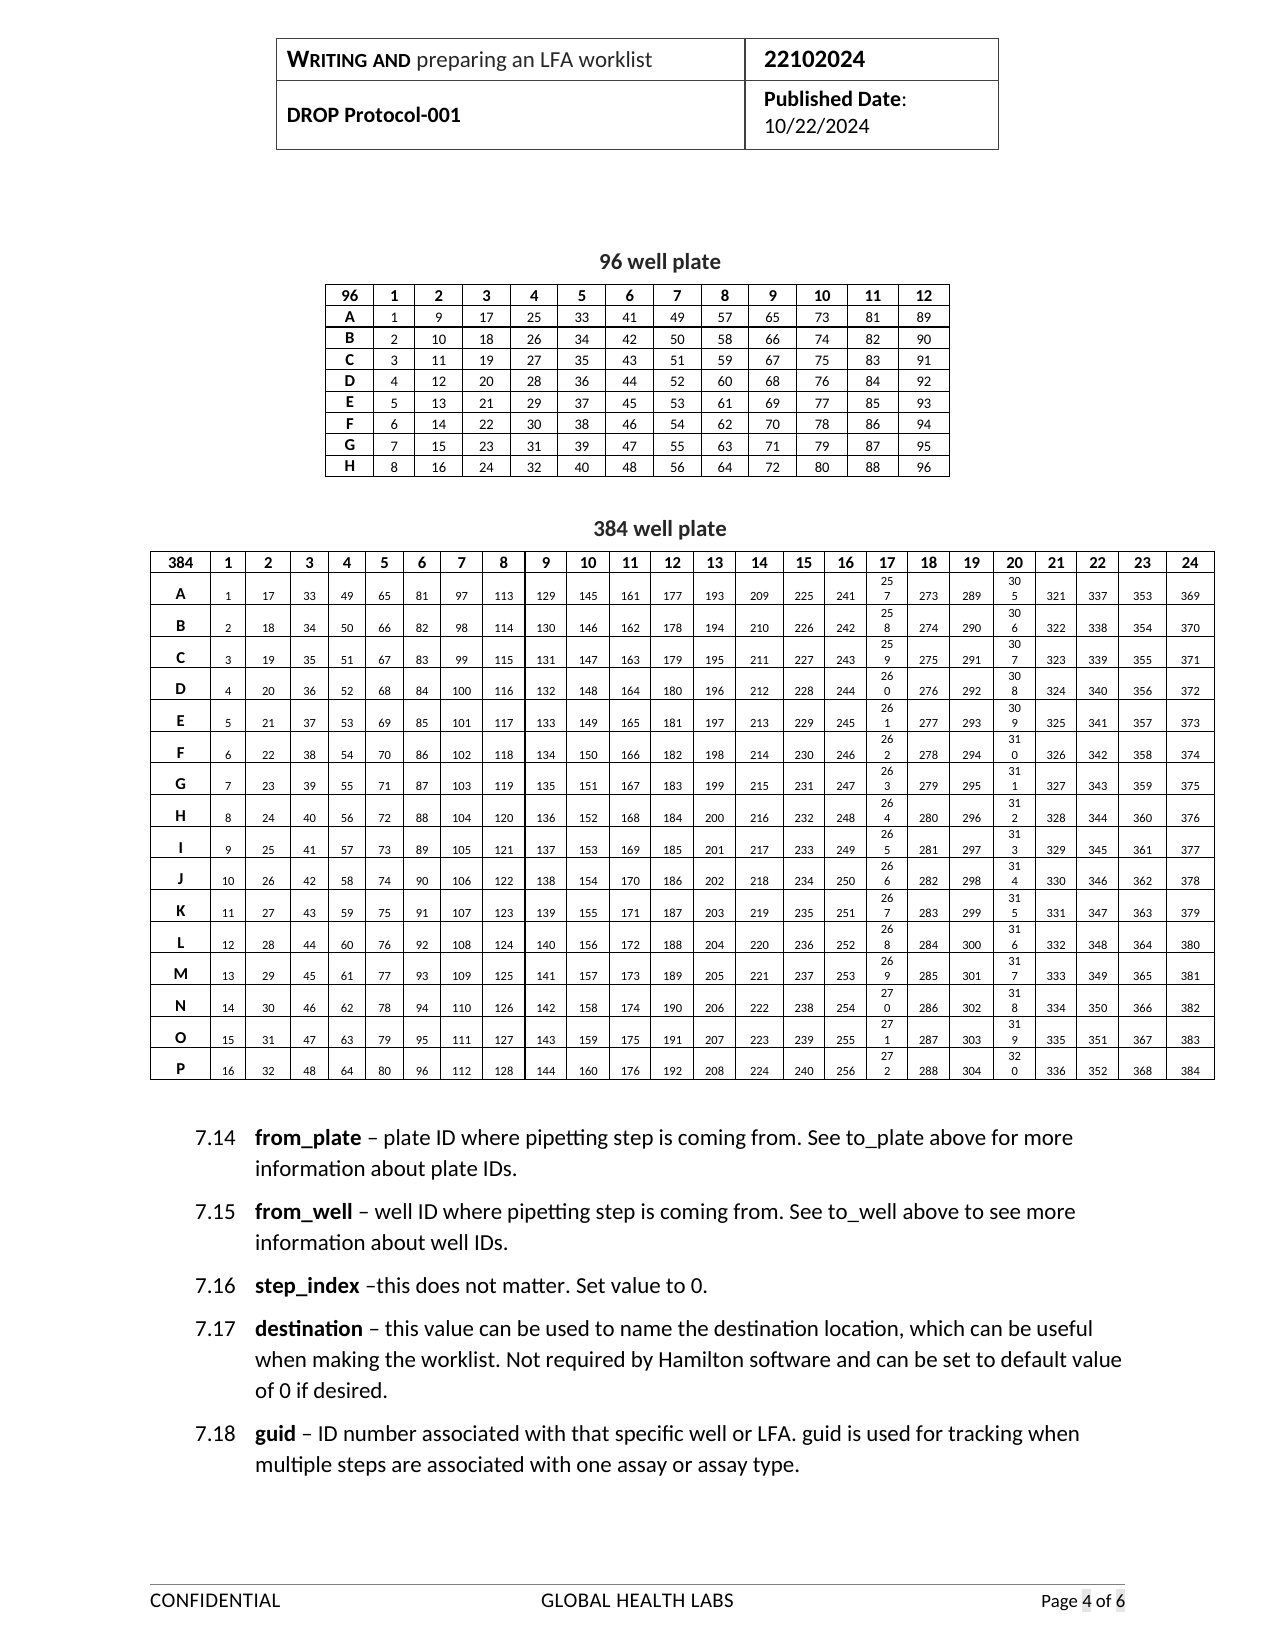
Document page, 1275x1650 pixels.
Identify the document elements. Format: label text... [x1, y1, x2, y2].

table_header 6 [404, 552, 440, 572]
table_cell 9 [211, 827, 245, 857]
table_cell 326 [1036, 732, 1076, 762]
table_cell 384 [1167, 1048, 1214, 1079]
table_header 3 [463, 285, 510, 305]
table_cell 88 [404, 795, 440, 826]
table_cell 301 [950, 953, 993, 984]
table_cell 30 [246, 985, 290, 1016]
table_cell 34 [558, 328, 605, 348]
table_header 11 [848, 285, 898, 305]
table_cell 44 [291, 922, 328, 952]
table_cell 288 [908, 1048, 949, 1079]
table_cell 71 [749, 434, 796, 454]
table_cell 145 [567, 573, 609, 604]
table_cell 165 [610, 700, 650, 731]
table_cell 328 [1036, 795, 1076, 826]
table_cell 86 [848, 413, 898, 433]
table_cell A [151, 573, 210, 604]
table_cell 221 [736, 953, 783, 984]
table_cell 367 [1119, 1017, 1166, 1047]
table_cell 13 [415, 392, 462, 412]
table_cell 47 [291, 1017, 328, 1047]
subtitle step_index –this does not matter. Set value to 0. [195, 1271, 1125, 1299]
table_cell 110 [441, 985, 482, 1016]
table_cell 376 [1167, 795, 1214, 826]
table_cell 377 [1167, 827, 1214, 857]
table_cell 246 [825, 732, 866, 762]
table_header 4 [329, 552, 365, 572]
table_cell 50 [654, 328, 701, 348]
table_cell 324 [1036, 668, 1076, 699]
table_cell 162 [610, 605, 650, 636]
table_cell 112 [441, 1048, 482, 1079]
table_cell 22 [246, 732, 290, 762]
table_cell B [151, 605, 210, 636]
table_cell 3 [211, 637, 245, 667]
table_cell 300 [950, 922, 993, 952]
table_cell 45 [291, 953, 328, 984]
table_cell 352 [1077, 1048, 1118, 1079]
table_header 13 [694, 552, 735, 572]
table_cell 362 [1119, 858, 1166, 889]
table_cell 242 [825, 605, 866, 636]
table_cell 370 [1167, 605, 1214, 636]
table_cell 308 [994, 668, 1035, 699]
table_cell 277 [908, 700, 949, 731]
table_cell 70 [749, 413, 796, 433]
table_cell 53 [654, 392, 701, 412]
table_cell 379 [1167, 890, 1214, 921]
table_cell 22 [463, 413, 510, 433]
table_cell 27 [246, 890, 290, 921]
table_cell 71 [366, 763, 403, 794]
table_cell 172 [610, 922, 650, 952]
table_cell 189 [651, 953, 693, 984]
table_cell 302 [950, 985, 993, 1016]
table_cell 226 [784, 605, 824, 636]
table_cell 95 [899, 434, 949, 454]
table_cell 348 [1077, 922, 1118, 952]
table_cell 315 [994, 890, 1035, 921]
table_cell 67 [366, 637, 403, 667]
table_cell 93 [404, 953, 440, 984]
table_cell 227 [784, 637, 824, 667]
table_cell 361 [1119, 827, 1166, 857]
table_cell 282 [908, 858, 949, 889]
table_header 4 [511, 285, 557, 305]
table_cell 303 [950, 1017, 993, 1047]
table_cell 131 [526, 637, 566, 667]
table_cell 18 [246, 605, 290, 636]
table_cell 243 [825, 637, 866, 667]
table_cell 123 [483, 890, 524, 921]
table_cell 183 [651, 763, 693, 794]
table_cell 63 [702, 434, 748, 454]
table_cell 91 [404, 890, 440, 921]
table_cell 83 [848, 349, 898, 369]
table_cell 132 [526, 668, 566, 699]
table_cell 222 [736, 985, 783, 1016]
table_cell 143 [526, 1017, 566, 1047]
table_cell 320 [994, 1048, 1035, 1079]
table_cell 176 [610, 1048, 650, 1079]
table_cell 130 [526, 605, 566, 636]
table_cell 28 [246, 922, 290, 952]
table_cell 48 [291, 1048, 328, 1079]
table_cell 88 [848, 456, 898, 476]
table_cell 81 [404, 573, 440, 604]
table_header 6 [606, 285, 653, 305]
table_cell 369 [1167, 573, 1214, 604]
table_cell 237 [784, 953, 824, 984]
table_header 8 [702, 285, 748, 305]
table_cell 66 [366, 605, 403, 636]
table_cell 372 [1167, 668, 1214, 699]
table_cell 344 [1077, 795, 1118, 826]
table_cell 125 [483, 953, 524, 984]
table_cell 87 [848, 434, 898, 454]
table_cell D [151, 668, 210, 699]
table_cell 322 [1036, 605, 1076, 636]
table_cell 4 [211, 668, 245, 699]
table_cell D [326, 370, 373, 391]
table_cell 48 [606, 456, 653, 476]
table_header 5 [366, 552, 403, 572]
table_cell 346 [1077, 858, 1118, 889]
table_cell 260 [867, 668, 907, 699]
table_cell 321 [1036, 573, 1076, 604]
table_cell 90 [899, 328, 949, 348]
table_cell 129 [526, 573, 566, 604]
table_cell 39 [558, 434, 605, 454]
table_cell 78 [366, 985, 403, 1016]
table_cell 216 [736, 795, 783, 826]
table_cell 229 [784, 700, 824, 731]
table_cell 117 [483, 700, 524, 731]
table_cell 54 [329, 732, 365, 762]
table_cell 52 [329, 668, 365, 699]
table_cell 140 [526, 922, 566, 952]
table_cell 360 [1119, 795, 1166, 826]
table_cell 374 [1167, 732, 1214, 762]
table_cell 64 [702, 456, 748, 476]
table_cell P [151, 1048, 210, 1079]
table_cell 150 [567, 732, 609, 762]
table_cell 73 [366, 827, 403, 857]
table_cell 256 [825, 1048, 866, 1079]
table_cell 67 [749, 349, 796, 369]
table_cell 293 [950, 700, 993, 731]
table_cell 186 [651, 858, 693, 889]
table_header 7 [654, 285, 701, 305]
table_cell 10 [415, 328, 462, 348]
table_cell 232 [784, 795, 824, 826]
table_cell 333 [1036, 953, 1076, 984]
table_cell 55 [654, 434, 701, 454]
table_cell M [151, 953, 210, 984]
table_cell 33 [291, 573, 328, 604]
table_cell C [151, 637, 210, 667]
table_cell 3 [374, 349, 414, 369]
table_cell 355 [1119, 637, 1166, 667]
table_cell 26 [246, 858, 290, 889]
table_cell 2 [374, 328, 414, 348]
table_cell 119 [483, 763, 524, 794]
table_cell 20 [246, 668, 290, 699]
table_cell 113 [483, 573, 524, 604]
table_header 16 [825, 552, 866, 572]
table_cell 272 [867, 1048, 907, 1079]
table_cell 17 [463, 306, 510, 326]
table_cell 233 [784, 827, 824, 857]
table_cell 96 [899, 456, 949, 476]
table_cell 250 [825, 858, 866, 889]
table_cell 196 [694, 668, 735, 699]
table_cell 248 [825, 795, 866, 826]
table_cell 160 [567, 1048, 609, 1079]
table_cell N [151, 985, 210, 1016]
table_cell 109 [441, 953, 482, 984]
table_cell 80 [366, 1048, 403, 1079]
table_cell 284 [908, 922, 949, 952]
table_header 7 [441, 552, 482, 572]
table_cell 64 [329, 1048, 365, 1079]
table_header 18 [908, 552, 949, 572]
table_cell 337 [1077, 573, 1118, 604]
table_cell 23 [246, 763, 290, 794]
table_cell 44 [606, 370, 653, 391]
table_cell 4 [374, 370, 414, 391]
table_cell 338 [1077, 605, 1118, 636]
table_cell 366 [1119, 985, 1166, 1016]
table_cell 200 [694, 795, 735, 826]
table_cell 278 [908, 732, 949, 762]
table_cell 19 [463, 349, 510, 369]
table_cell 118 [483, 732, 524, 762]
table_cell 217 [736, 827, 783, 857]
table_cell 253 [825, 953, 866, 984]
table_cell 1 [374, 306, 414, 326]
table_cell 363 [1119, 890, 1166, 921]
table_cell E [326, 392, 373, 412]
table_cell 378 [1167, 858, 1214, 889]
table_cell 104 [441, 795, 482, 826]
table_header 9 [749, 285, 796, 305]
table_cell 261 [867, 700, 907, 731]
table_cell 42 [291, 858, 328, 889]
table_cell 345 [1077, 827, 1118, 857]
table_cell 285 [908, 953, 949, 984]
table_cell 235 [784, 890, 824, 921]
table_cell 55 [329, 763, 365, 794]
table_cell 35 [291, 637, 328, 667]
table_cell 126 [483, 985, 524, 1016]
table_cell 339 [1077, 637, 1118, 667]
table_cell 220 [736, 922, 783, 952]
table_cell 155 [567, 890, 609, 921]
table_header 10 [567, 552, 609, 572]
table_cell 25 [246, 827, 290, 857]
table_cell 7 [211, 763, 245, 794]
table_cell 133 [526, 700, 566, 731]
table_cell 371 [1167, 637, 1214, 667]
table_cell C [326, 349, 373, 369]
table_header 384 [151, 552, 210, 572]
table_cell E [151, 700, 210, 731]
subtitle from_well – well ID where pipetting step is coming from. See to_well above to see more information about well IDs. [195, 1197, 1125, 1256]
table_cell 182 [651, 732, 693, 762]
table_cell 21 [463, 392, 510, 412]
table_cell 11 [211, 890, 245, 921]
table_cell 16 [415, 456, 462, 476]
table_cell 25 [511, 306, 557, 326]
table_cell 239 [784, 1017, 824, 1047]
table_cell 70 [366, 732, 403, 762]
table_cell 11 [415, 349, 462, 369]
table_cell 45 [606, 392, 653, 412]
table_cell 304 [950, 1048, 993, 1079]
table_cell 27 [511, 349, 557, 369]
table_cell 171 [610, 890, 650, 921]
table_cell 351 [1077, 1017, 1118, 1047]
table_cell 19 [246, 637, 290, 667]
table_cell 79 [366, 1017, 403, 1047]
table_cell 316 [994, 922, 1035, 952]
table_cell 249 [825, 827, 866, 857]
table_cell 319 [994, 1017, 1035, 1047]
table_cell 114 [483, 605, 524, 636]
table_cell 98 [441, 605, 482, 636]
table_cell 147 [567, 637, 609, 667]
table_header 22 [1077, 552, 1118, 572]
table_cell 228 [784, 668, 824, 699]
table_cell 342 [1077, 732, 1118, 762]
table_cell 254 [825, 985, 866, 1016]
table_cell 166 [610, 732, 650, 762]
table_cell 54 [654, 413, 701, 433]
table_cell 257 [867, 573, 907, 604]
table_cell 330 [1036, 858, 1076, 889]
table_cell 49 [329, 573, 365, 604]
table_cell 208 [694, 1048, 735, 1079]
table_cell G [326, 434, 373, 454]
table_cell 245 [825, 700, 866, 731]
table_cell 59 [329, 890, 365, 921]
table_cell 10 [211, 858, 245, 889]
table_header 2 [246, 552, 290, 572]
table_cell 15 [211, 1017, 245, 1047]
table_cell 106 [441, 858, 482, 889]
table_cell 381 [1167, 953, 1214, 984]
table_cell 58 [329, 858, 365, 889]
table_cell 2 [211, 605, 245, 636]
table_cell 29 [511, 392, 557, 412]
table_cell 203 [694, 890, 735, 921]
table_cell 280 [908, 795, 949, 826]
subtitle guid – ID number associated with that specific well or LFA. guid is used for tracking when multiple steps are associated with one assay or assay type. [195, 1419, 1125, 1478]
table_cell 79 [797, 434, 847, 454]
table_cell 76 [797, 370, 847, 391]
table_cell 82 [404, 605, 440, 636]
table_cell 244 [825, 668, 866, 699]
table_cell 255 [825, 1017, 866, 1047]
table_cell 236 [784, 922, 824, 952]
table_cell 238 [784, 985, 824, 1016]
table_cell 108 [441, 922, 482, 952]
table_cell 207 [694, 1017, 735, 1047]
table_cell 149 [567, 700, 609, 731]
table_cell 185 [651, 827, 693, 857]
table_cell 95 [404, 1017, 440, 1047]
table_cell 77 [797, 392, 847, 412]
table_cell 128 [483, 1048, 524, 1079]
table_cell L [151, 922, 210, 952]
table_cell 102 [441, 732, 482, 762]
table_cell 80 [797, 456, 847, 476]
table_cell 92 [404, 922, 440, 952]
table_cell 279 [908, 763, 949, 794]
table_header 14 [736, 552, 783, 572]
table_header 24 [1167, 552, 1214, 572]
subtitle destination – this value can be used to name the destination location, which can be useful when making the worklist. Not required by Hamilton software and can be set to default value of 0 if desired. [195, 1314, 1125, 1404]
table_cell 12 [415, 370, 462, 391]
table_header 5 [558, 285, 605, 305]
table_cell 146 [567, 605, 609, 636]
table_cell 91 [899, 349, 949, 369]
table_cell 213 [736, 700, 783, 731]
table_cell 287 [908, 1017, 949, 1047]
table_header 10 [797, 285, 847, 305]
table_header 8 [483, 552, 524, 572]
table_cell 262 [867, 732, 907, 762]
table_cell 247 [825, 763, 866, 794]
table_cell 180 [651, 668, 693, 699]
table_cell 365 [1119, 953, 1166, 984]
table_cell 87 [404, 763, 440, 794]
table_cell F [151, 732, 210, 762]
table_cell 93 [899, 392, 949, 412]
table_cell 373 [1167, 700, 1214, 731]
table_cell 1 [211, 573, 245, 604]
table_cell 296 [950, 795, 993, 826]
table_cell 101 [441, 700, 482, 731]
table_cell 107 [441, 890, 482, 921]
table_cell 169 [610, 827, 650, 857]
table_cell 156 [567, 922, 609, 952]
table_cell 317 [994, 953, 1035, 984]
table_cell 307 [994, 637, 1035, 667]
table_cell 94 [404, 985, 440, 1016]
table_cell 15 [415, 434, 462, 454]
table_cell 354 [1119, 605, 1166, 636]
table_cell 359 [1119, 763, 1166, 794]
table_cell 32 [246, 1048, 290, 1079]
table_cell G [151, 763, 210, 794]
table_cell 69 [366, 700, 403, 731]
table_cell 353 [1119, 573, 1166, 604]
table_cell 39 [291, 763, 328, 794]
table_cell 68 [749, 370, 796, 391]
table_cell 28 [511, 370, 557, 391]
table_cell 205 [694, 953, 735, 984]
table_cell 251 [825, 890, 866, 921]
table_header 1 [374, 285, 414, 305]
table_cell 17 [246, 573, 290, 604]
table_cell 135 [526, 763, 566, 794]
table_cell 264 [867, 795, 907, 826]
table_cell 188 [651, 922, 693, 952]
table_cell 57 [702, 306, 748, 326]
table_cell 9 [415, 306, 462, 326]
table_cell 356 [1119, 668, 1166, 699]
table_cell 5 [374, 392, 414, 412]
table_cell 49 [654, 306, 701, 326]
table_cell 332 [1036, 922, 1076, 952]
table_cell H [151, 795, 210, 826]
table_cell 30 [511, 413, 557, 433]
table_cell 212 [736, 668, 783, 699]
table_cell 197 [694, 700, 735, 731]
table_cell 53 [329, 700, 365, 731]
table_cell 69 [749, 392, 796, 412]
table_cell 90 [404, 858, 440, 889]
table_cell 58 [702, 328, 748, 348]
table_cell 327 [1036, 763, 1076, 794]
table_cell 65 [366, 573, 403, 604]
table_cell 298 [950, 858, 993, 889]
table_cell 294 [950, 732, 993, 762]
table_cell 198 [694, 732, 735, 762]
table_cell 347 [1077, 890, 1118, 921]
table_cell 74 [366, 858, 403, 889]
table_cell 154 [567, 858, 609, 889]
table_cell 269 [867, 953, 907, 984]
table_cell 41 [291, 827, 328, 857]
table_cell 323 [1036, 637, 1076, 667]
table_cell 334 [1036, 985, 1076, 1016]
table_cell 121 [483, 827, 524, 857]
table_cell 40 [291, 795, 328, 826]
table_cell 14 [211, 985, 245, 1016]
table_cell 195 [694, 637, 735, 667]
table_cell 224 [736, 1048, 783, 1079]
table_cell 89 [899, 306, 949, 326]
table_cell 89 [404, 827, 440, 857]
table_cell 38 [558, 413, 605, 433]
table_cell 75 [797, 349, 847, 369]
table_cell 59 [702, 349, 748, 369]
table_cell 46 [606, 413, 653, 433]
table_cell 148 [567, 668, 609, 699]
table_cell 163 [610, 637, 650, 667]
table_cell 175 [610, 1017, 650, 1047]
table_cell 173 [610, 953, 650, 984]
table_cell 83 [404, 637, 440, 667]
table_cell 6 [374, 413, 414, 433]
table_cell 152 [567, 795, 609, 826]
table_cell 8 [211, 795, 245, 826]
table_cell 167 [610, 763, 650, 794]
table_cell 142 [526, 985, 566, 1016]
table_cell 26 [511, 328, 557, 348]
table_cell 310 [994, 732, 1035, 762]
subtitle from_plate – plate ID where pipetting step is coming from. See to_plate above for more information about plate IDs. [195, 1123, 1125, 1182]
table_cell 194 [694, 605, 735, 636]
table_cell 266 [867, 858, 907, 889]
table_cell 289 [950, 573, 993, 604]
table_cell 84 [848, 370, 898, 391]
table_cell 151 [567, 763, 609, 794]
table_cell 274 [908, 605, 949, 636]
table_cell 77 [366, 953, 403, 984]
table_cell O [151, 1017, 210, 1047]
table_cell 72 [749, 456, 796, 476]
table_cell 223 [736, 1017, 783, 1047]
table_cell 265 [867, 827, 907, 857]
table_cell 311 [994, 763, 1035, 794]
table_cell 268 [867, 922, 907, 952]
table_cell 51 [329, 637, 365, 667]
table_cell 6 [211, 732, 245, 762]
table_header 3 [291, 552, 328, 572]
table_cell 96 [404, 1048, 440, 1079]
table_cell 209 [736, 573, 783, 604]
table_cell 33 [558, 306, 605, 326]
table_cell 271 [867, 1017, 907, 1047]
table_cell 181 [651, 700, 693, 731]
table_cell 36 [558, 370, 605, 391]
table_cell 204 [694, 922, 735, 952]
table_cell 275 [908, 637, 949, 667]
table_cell 40 [558, 456, 605, 476]
table_cell 105 [441, 827, 482, 857]
table_cell 78 [797, 413, 847, 433]
table_cell 84 [404, 668, 440, 699]
table_cell 36 [291, 668, 328, 699]
table_header 19 [950, 552, 993, 572]
table_cell 136 [526, 795, 566, 826]
table_header 20 [994, 552, 1035, 572]
table_cell 141 [526, 953, 566, 984]
table_cell 340 [1077, 668, 1118, 699]
table_cell 178 [651, 605, 693, 636]
table_cell 341 [1077, 700, 1118, 731]
table_cell 230 [784, 732, 824, 762]
table_header 17 [867, 552, 907, 572]
table_cell 85 [848, 392, 898, 412]
table_cell 120 [483, 795, 524, 826]
table_cell 343 [1077, 763, 1118, 794]
table_cell 184 [651, 795, 693, 826]
table_cell 159 [567, 1017, 609, 1047]
table_cell 318 [994, 985, 1035, 1016]
table_cell 295 [950, 763, 993, 794]
table_cell 66 [749, 328, 796, 348]
table_cell 252 [825, 922, 866, 952]
table_cell 258 [867, 605, 907, 636]
table_cell 37 [558, 392, 605, 412]
table_cell 174 [610, 985, 650, 1016]
table_cell I [151, 827, 210, 857]
table_cell 187 [651, 890, 693, 921]
table_cell 218 [736, 858, 783, 889]
table_cell 21 [246, 700, 290, 731]
table_header 9 [526, 552, 566, 572]
table_cell 56 [654, 456, 701, 476]
table_cell 380 [1167, 922, 1214, 952]
table_cell 349 [1077, 953, 1118, 984]
table_header 96 [326, 285, 373, 305]
table_cell 85 [404, 700, 440, 731]
table_cell 43 [291, 890, 328, 921]
table_cell 43 [606, 349, 653, 369]
table_cell 50 [329, 605, 365, 636]
table_cell 82 [848, 328, 898, 348]
table_cell 161 [610, 573, 650, 604]
table_cell 37 [291, 700, 328, 731]
table_cell 368 [1119, 1048, 1166, 1079]
table_header 23 [1119, 552, 1166, 572]
table_cell 138 [526, 858, 566, 889]
table_cell 18 [463, 328, 510, 348]
table_cell H [326, 456, 373, 476]
table_cell 240 [784, 1048, 824, 1079]
table_cell 56 [329, 795, 365, 826]
table_cell 305 [994, 573, 1035, 604]
table_cell 24 [463, 456, 510, 476]
table_cell 115 [483, 637, 524, 667]
table_cell 214 [736, 732, 783, 762]
table_cell 314 [994, 858, 1035, 889]
table_header 1 [211, 552, 245, 572]
table_cell 20 [463, 370, 510, 391]
table_cell 62 [329, 985, 365, 1016]
table_cell 364 [1119, 922, 1166, 952]
table_cell 72 [366, 795, 403, 826]
table_cell 241 [825, 573, 866, 604]
table_cell 202 [694, 858, 735, 889]
table_cell 375 [1167, 763, 1214, 794]
table_cell 111 [441, 1017, 482, 1047]
table_cell 134 [526, 732, 566, 762]
table_cell A [326, 306, 373, 326]
table_cell K [151, 890, 210, 921]
table_cell 164 [610, 668, 650, 699]
table_cell 7 [374, 434, 414, 454]
table_cell 281 [908, 827, 949, 857]
table_cell B [326, 328, 373, 348]
table_header 11 [610, 552, 650, 572]
table_cell 41 [606, 306, 653, 326]
table_cell 116 [483, 668, 524, 699]
table_cell 201 [694, 827, 735, 857]
table_cell 52 [654, 370, 701, 391]
table_cell 60 [329, 922, 365, 952]
table_cell 74 [797, 328, 847, 348]
table_cell 75 [366, 890, 403, 921]
table_header 12 [899, 285, 949, 305]
table_cell 137 [526, 827, 566, 857]
table_cell 225 [784, 573, 824, 604]
table_cell 153 [567, 827, 609, 857]
table_cell 270 [867, 985, 907, 1016]
table_cell 92 [899, 370, 949, 391]
table_cell 199 [694, 763, 735, 794]
table_cell 38 [291, 732, 328, 762]
table_cell 24 [246, 795, 290, 826]
table_cell 267 [867, 890, 907, 921]
table_cell 14 [415, 413, 462, 433]
table_cell 35 [558, 349, 605, 369]
table_cell 63 [329, 1017, 365, 1047]
table_cell 313 [994, 827, 1035, 857]
table_cell 97 [441, 573, 482, 604]
table_cell 157 [567, 953, 609, 984]
table_cell 325 [1036, 700, 1076, 731]
table_cell 234 [784, 858, 824, 889]
table_cell 99 [441, 637, 482, 667]
table_cell 331 [1036, 890, 1076, 921]
table_cell 273 [908, 573, 949, 604]
table_cell 211 [736, 637, 783, 667]
table_cell 215 [736, 763, 783, 794]
table_cell 61 [329, 953, 365, 984]
table_cell 13 [211, 953, 245, 984]
table_cell 193 [694, 573, 735, 604]
table_cell 179 [651, 637, 693, 667]
table_cell 57 [329, 827, 365, 857]
table_cell 12 [211, 922, 245, 952]
table_cell 350 [1077, 985, 1118, 1016]
table_header 15 [784, 552, 824, 572]
table_cell 34 [291, 605, 328, 636]
table_header 2 [415, 285, 462, 305]
table_cell 8 [374, 456, 414, 476]
table_cell 5 [211, 700, 245, 731]
table_cell 81 [848, 306, 898, 326]
table_header 12 [651, 552, 693, 572]
table_cell 291 [950, 637, 993, 667]
table_cell 309 [994, 700, 1035, 731]
table_cell 329 [1036, 827, 1076, 857]
table_cell 177 [651, 573, 693, 604]
table_cell 383 [1167, 1017, 1214, 1047]
table_cell 23 [463, 434, 510, 454]
table_cell 139 [526, 890, 566, 921]
table_cell 263 [867, 763, 907, 794]
table_cell 46 [291, 985, 328, 1016]
table_cell 61 [702, 392, 748, 412]
table_cell 292 [950, 668, 993, 699]
table_cell 73 [797, 306, 847, 326]
table_cell F [326, 413, 373, 433]
table_cell 312 [994, 795, 1035, 826]
table_cell 276 [908, 668, 949, 699]
table_cell 297 [950, 827, 993, 857]
table_cell 299 [950, 890, 993, 921]
table_cell 103 [441, 763, 482, 794]
table_cell 192 [651, 1048, 693, 1079]
table_cell 286 [908, 985, 949, 1016]
table_cell 31 [246, 1017, 290, 1047]
table_cell 29 [246, 953, 290, 984]
table_cell 170 [610, 858, 650, 889]
table_cell 32 [511, 456, 557, 476]
table_cell 100 [441, 668, 482, 699]
text 384 well plate [195, 514, 1125, 542]
table_cell 127 [483, 1017, 524, 1047]
table_cell 94 [899, 413, 949, 433]
table_cell 231 [784, 763, 824, 794]
table_cell 86 [404, 732, 440, 762]
table_cell 306 [994, 605, 1035, 636]
table_cell J [151, 858, 210, 889]
table_cell 382 [1167, 985, 1214, 1016]
table_cell 51 [654, 349, 701, 369]
table_cell 16 [211, 1048, 245, 1079]
table_cell 65 [749, 306, 796, 326]
table_cell 62 [702, 413, 748, 433]
table_cell 31 [511, 434, 557, 454]
table_cell 290 [950, 605, 993, 636]
table_cell 335 [1036, 1017, 1076, 1047]
table_cell 190 [651, 985, 693, 1016]
table_cell 124 [483, 922, 524, 952]
table_cell 283 [908, 890, 949, 921]
table_cell 168 [610, 795, 650, 826]
table_cell 206 [694, 985, 735, 1016]
table_cell 336 [1036, 1048, 1076, 1079]
table_cell 191 [651, 1017, 693, 1047]
table_cell 259 [867, 637, 907, 667]
table_cell 47 [606, 434, 653, 454]
table_cell 210 [736, 605, 783, 636]
table_cell 158 [567, 985, 609, 1016]
table_cell 357 [1119, 700, 1166, 731]
text 96 well plate [195, 247, 1125, 275]
table_cell 122 [483, 858, 524, 889]
table_cell 358 [1119, 732, 1166, 762]
table_cell 144 [526, 1048, 566, 1079]
table_header 21 [1036, 552, 1076, 572]
table_cell 42 [606, 328, 653, 348]
table_cell 68 [366, 668, 403, 699]
table_cell 76 [366, 922, 403, 952]
table_cell 219 [736, 890, 783, 921]
table_cell 60 [702, 370, 748, 391]
